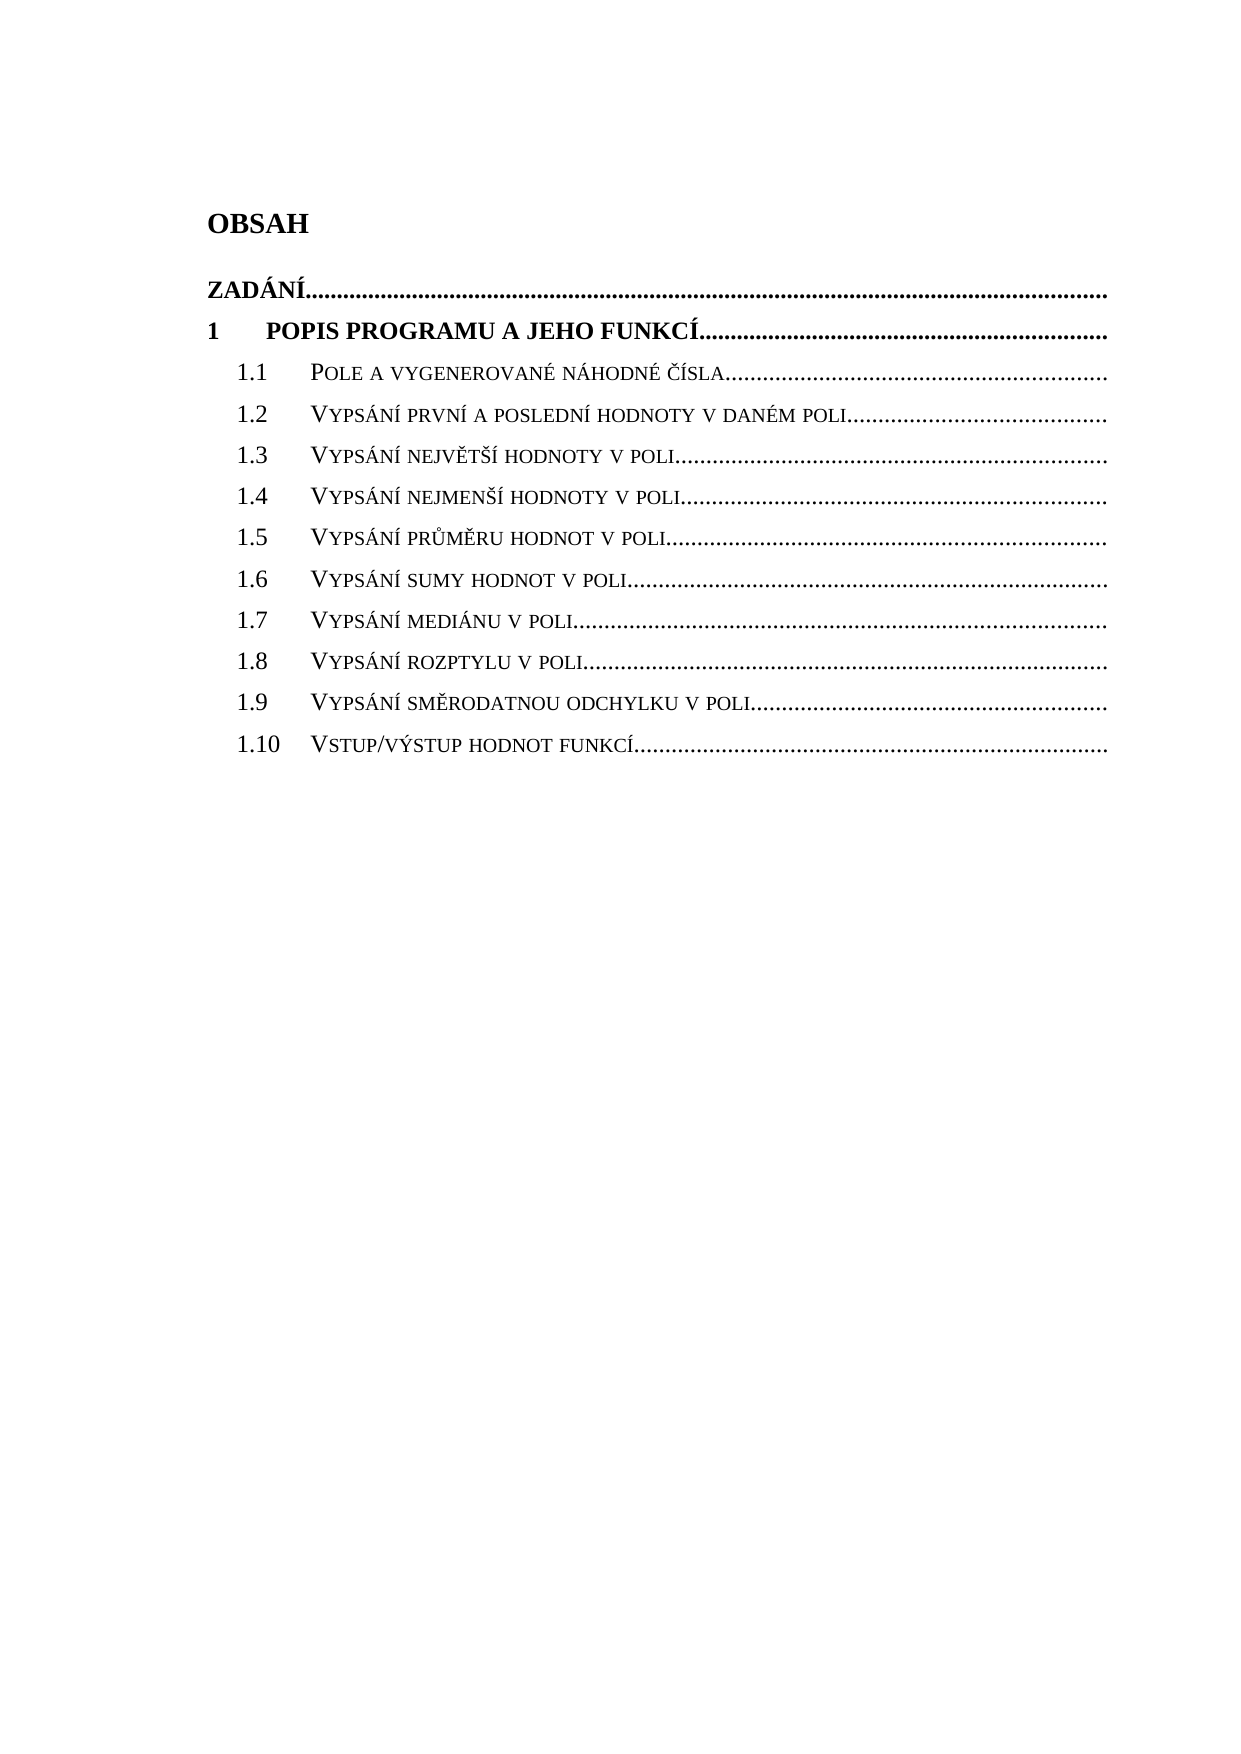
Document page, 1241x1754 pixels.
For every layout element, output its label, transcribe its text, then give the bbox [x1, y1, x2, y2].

text 1.8 Vypsání rozptylu v poli 6 [236, 646, 1063, 675]
text 1.3 Vypsání největší hodnoty v poli 4 [236, 440, 1063, 469]
text 1.6 Vypsání sumy hodnot v poli 5 [236, 564, 1063, 592]
text 1.10 Vstup/výstup hodnot funkcí 7 [236, 729, 1063, 757]
text 1 popis programu a jeho funkcí 4 [207, 316, 1063, 345]
text OBSAH [207, 206, 1122, 239]
text 1.1 Pole a vygenerované náhodné čísla 4 [236, 357, 1063, 386]
text 1.7 Vypsání mediánu v poli 6 [236, 605, 1063, 634]
text 1.4 Vypsání nejmenší hodnoty v poli 5 [236, 481, 1063, 510]
text 1.9 Vypsání směrodatnou odchylku v poli 7 [236, 687, 1063, 716]
text zadání 3 [207, 275, 1063, 304]
text 1.5 Vypsání průměru hodnot v poli 5 [236, 522, 1063, 551]
text 1.2 Vypsání první a poslední hodnoty v daném poli 4 [236, 399, 1063, 427]
